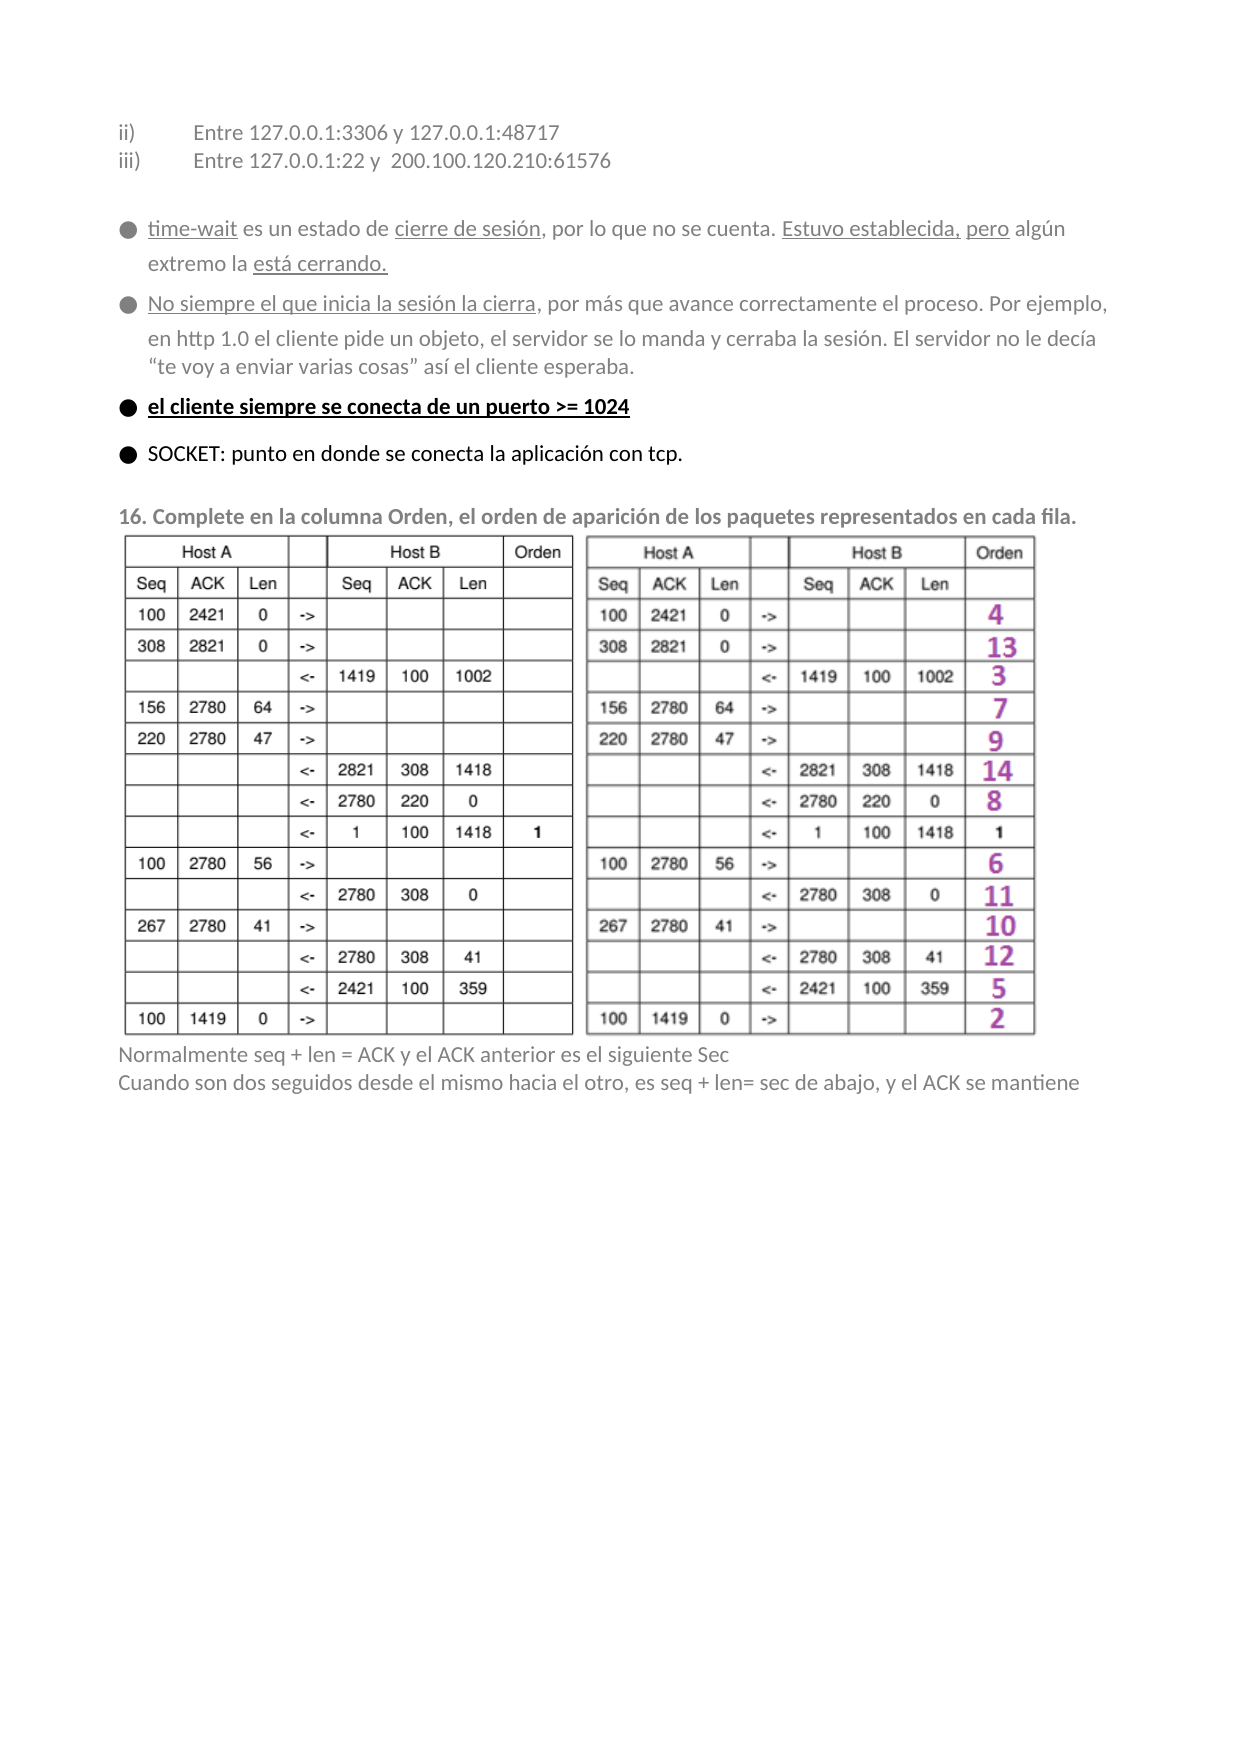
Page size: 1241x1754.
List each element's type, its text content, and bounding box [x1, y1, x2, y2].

list No siempre el que inicia la sesión la cierra, por más que avance correctamente el proceso. Por ejemplo, en http 1.0 el cliente pide un objeto, el servidor se lo manda y cerraba la sesión. El servidor no le decía “te voy a enviar varias cosas” así el cliente esperaba. [118, 277, 1122, 380]
list SOCKET: punto en donde se conecta la aplicación con tcp. [118, 427, 1122, 474]
text iii) Entre 127.0.0.1:22 y 200.100.120.210:61576 [118, 146, 1122, 174]
text Normalmente seq + len = ACK y el ACK anterior es el siguiente Sec [118, 1040, 1122, 1068]
text 16. Complete en la columna Orden, el orden de aparición de los paquetes representados en cada fila. [118, 502, 1122, 530]
list el cliente siempre se conecta de un puerto >= 1024 [118, 380, 1122, 427]
text ii) Entre 127.0.0.1:3306 y 127.0.0.1:48717 [118, 118, 1122, 146]
picture [118, 530, 1043, 1041]
list time-wait es un estado de cierre de sesión, por lo que no se cuenta. Estuvo establecida, pero algún extremo la está cerrando. [118, 202, 1122, 277]
text Cuando son dos seguidos desde el mismo hacia el otro, es seq + len= sec de abajo, y el ACK se mantiene [118, 1068, 1122, 1096]
